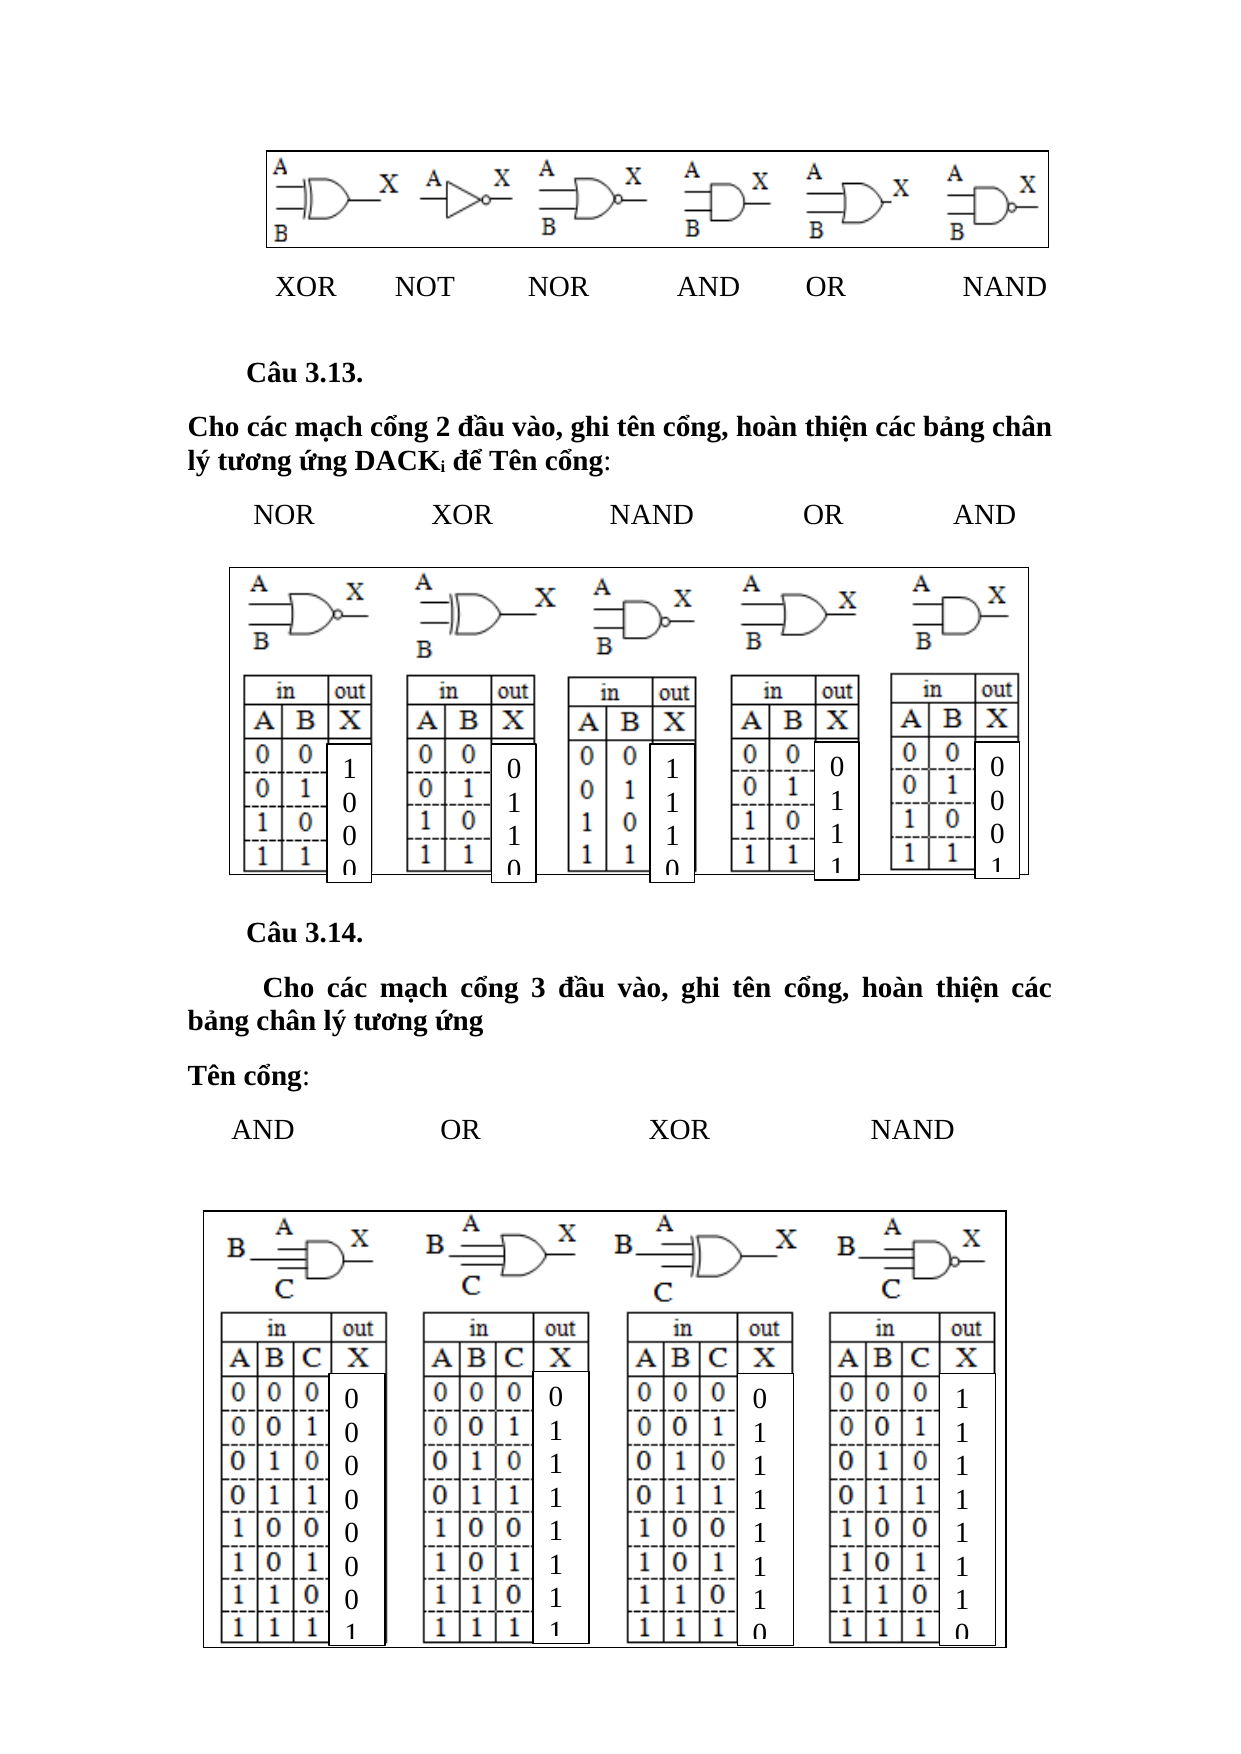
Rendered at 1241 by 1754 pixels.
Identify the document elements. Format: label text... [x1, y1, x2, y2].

text Tên cổng: [187, 1058, 1053, 1091]
text Cho các mạch cổng 3 đầu vào, ghi tên cổng, hoàn thiện các bảng chân lý tương ứng [187, 970, 1053, 1037]
picture [230, 568, 1028, 874]
text AND OR XOR NAND [187, 1112, 1053, 1146]
picture [267, 152, 1048, 247]
text XOR NOT NOR AND OR NAND [187, 269, 1053, 336]
picture [204, 1212, 1005, 1647]
text Cho các mạch cổng 2 đầu vào, ghi tên cổng, hoàn thiện các bảng chân lý tương ứng DACKi để Tên cổng: [187, 409, 1053, 476]
text NOR XOR NAND OR AND [187, 497, 1053, 564]
